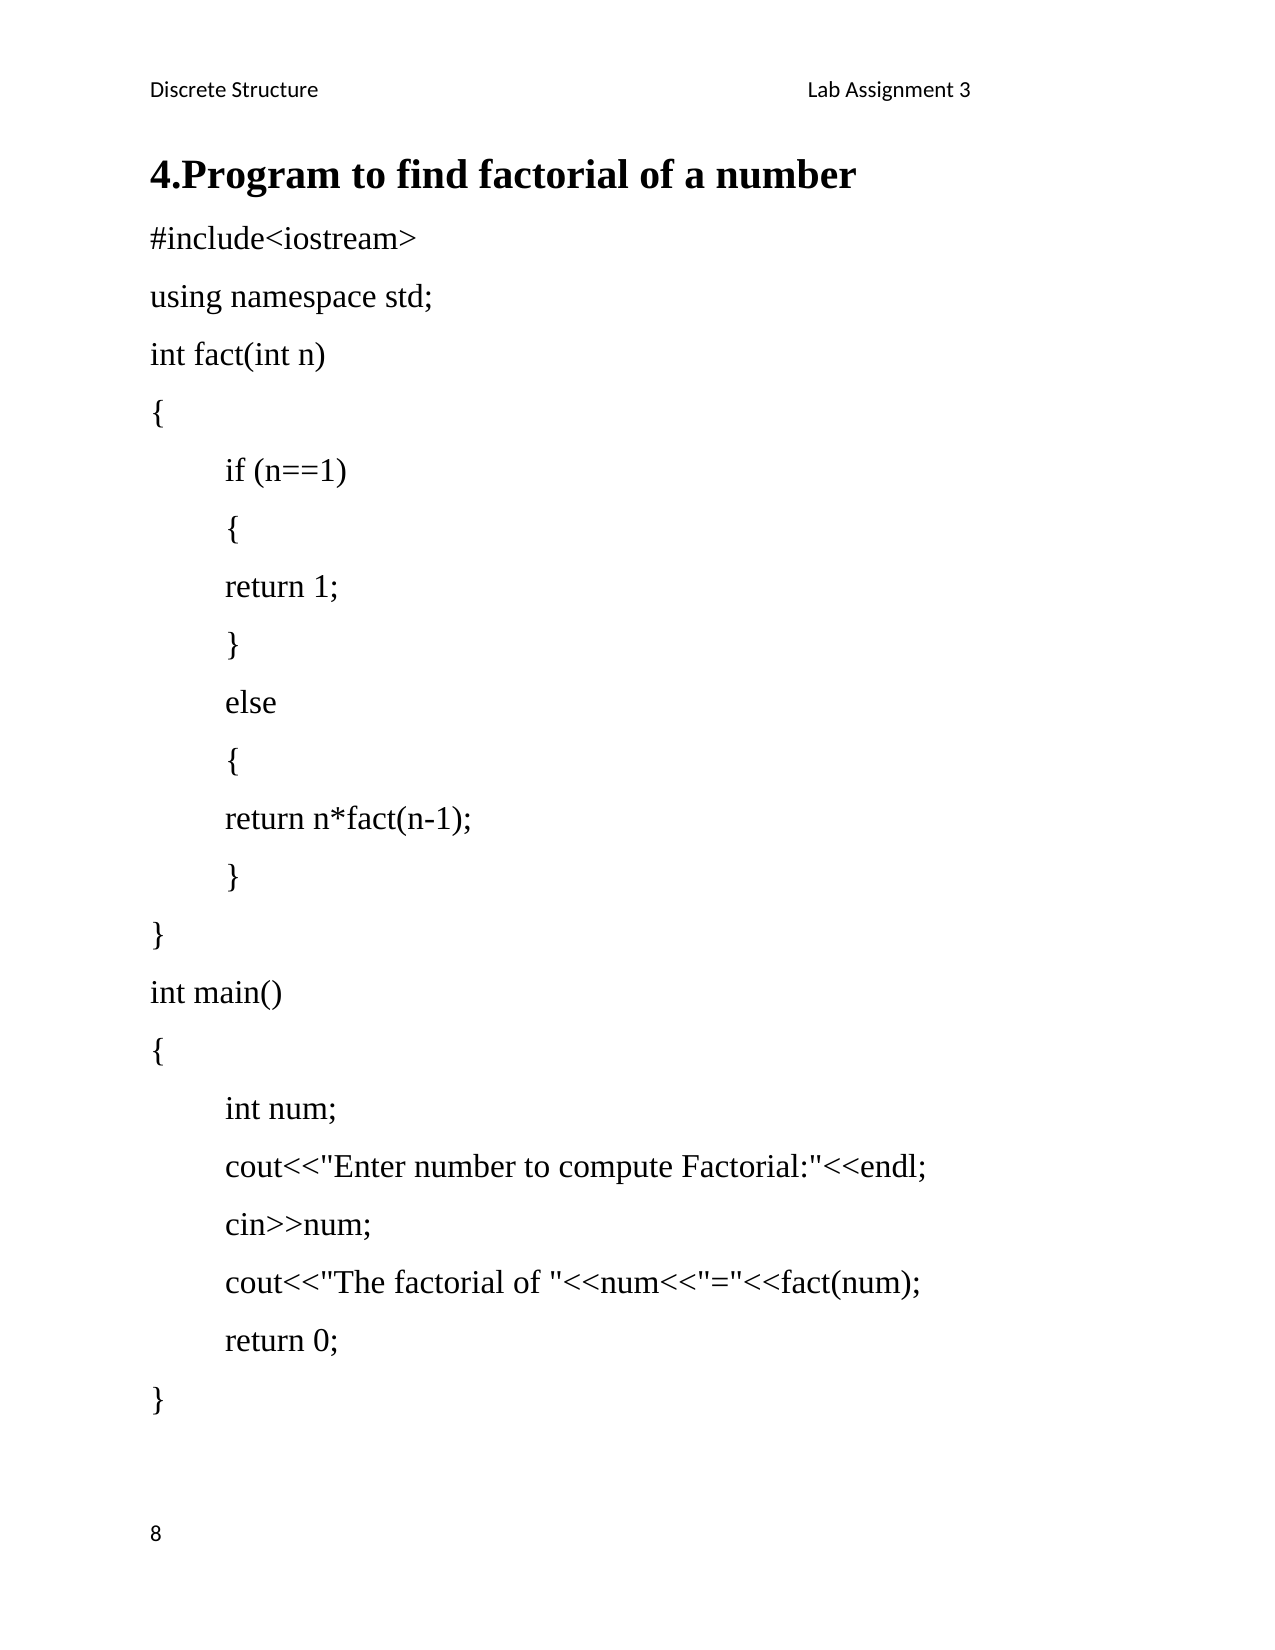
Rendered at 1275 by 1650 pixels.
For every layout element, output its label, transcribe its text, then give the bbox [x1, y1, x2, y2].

text int main() [150, 973, 1125, 1011]
text if (n==1) [150, 450, 1125, 489]
text return n*fact(n-1); [150, 798, 1125, 837]
text int fact(int n) [150, 334, 1125, 373]
text int num; [150, 1089, 1125, 1127]
text { [150, 508, 1125, 547]
text } [150, 857, 1125, 895]
text } [150, 624, 1125, 663]
text return 1; [150, 566, 1125, 605]
text } [150, 1379, 1125, 1417]
text return 0; [150, 1321, 1125, 1359]
text cin>>num; [150, 1205, 1125, 1243]
text #include<iostream> [150, 218, 1125, 257]
text using namespace std; [150, 276, 1125, 315]
text } [150, 914, 1125, 953]
text { [150, 1031, 1125, 1069]
text { [150, 392, 1125, 431]
text 4.Program to find factorial of a number [150, 150, 1125, 198]
text { [150, 741, 1125, 779]
text cout<<"The factorial of "<<num<<"="<<fact(num); [150, 1263, 1125, 1301]
text cout<<"Enter number to compute Factorial:"<<endl; [150, 1147, 1125, 1185]
text else [150, 682, 1125, 721]
